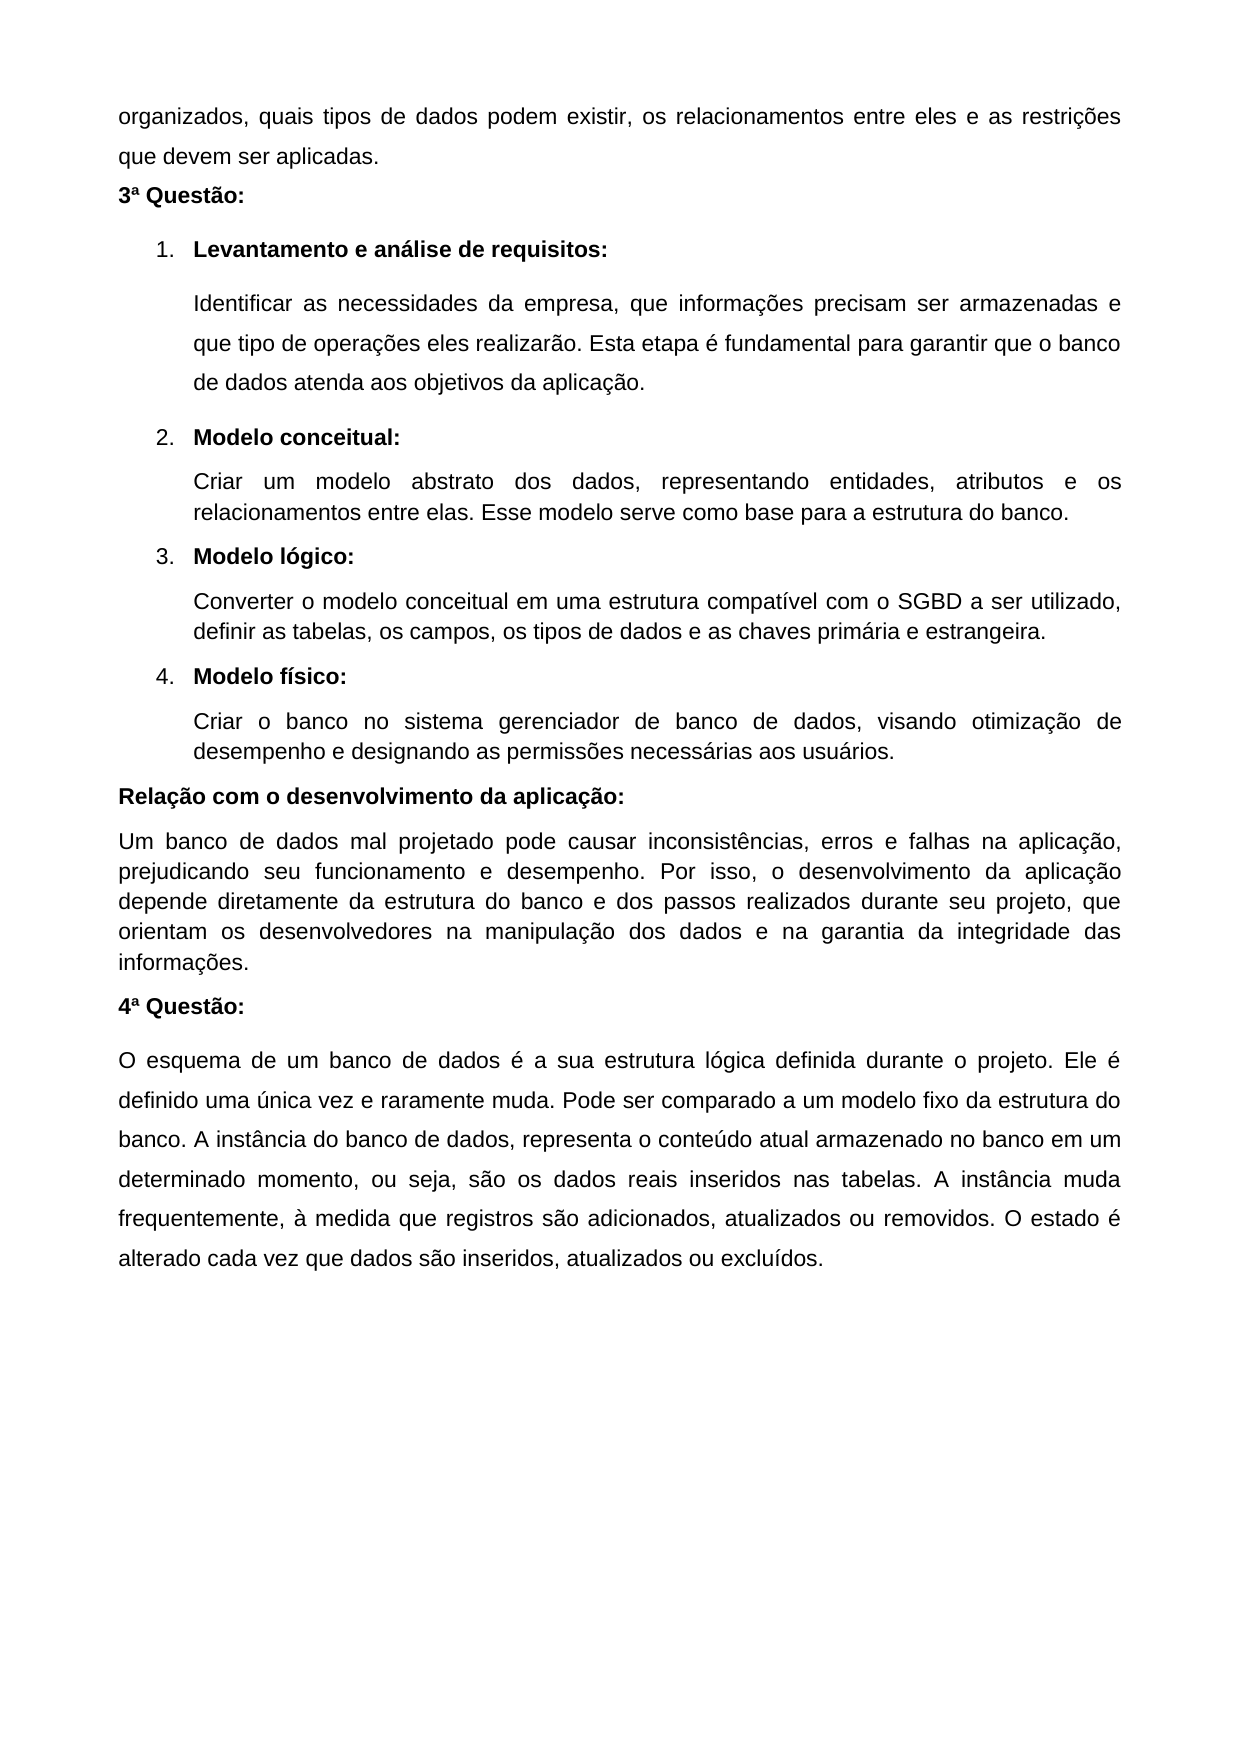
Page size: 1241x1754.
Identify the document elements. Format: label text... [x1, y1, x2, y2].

list Modelo conceitual: [156, 423, 1122, 450]
list Modelo físico: [156, 663, 1122, 689]
list Modelo lógico: [156, 543, 1122, 569]
text 3ª Questão: [118, 182, 1122, 209]
text Criar o banco no sistema gerenciador de banco de dados, visando otimização de desempenho e designando as permissões necessárias aos usuários. [193, 708, 1122, 764]
text Relação com o desenvolvimento da aplicação: [118, 783, 1122, 809]
text Converter o modelo conceitual em uma estrutura compatível com o SGBD a ser utilizado, definir as tabelas, os campos, os tipos de dados e as chaves primária e estrangeira. [193, 588, 1122, 644]
text Identificar as necessidades da empresa, que informações precisam ser armazenadas e que tipo de operações eles realizarão. Esta etapa é fundamental para garantir que o banco de dados atenda aos objetivos da aplicação. [193, 290, 1122, 396]
text Criar um modelo abstrato dos dados, representando entidades, atributos e os relacionamentos entre elas. Esse modelo serve como base para a estrutura do banco. [193, 468, 1122, 525]
list Levantamento e análise de requisitos: [156, 236, 1122, 263]
text O esquema de um banco de dados é a sua estrutura lógica definida durante o projeto. Ele é definido uma única vez e raramente muda. Pode ser comparado a um modelo fixo da estrutura do banco. A instância do banco de dados, representa o conteúdo atual armazenado no banco em um determinado momento, ou seja, são os dados reais inseridos nas tabelas. A instância muda frequentemente, à medida que registros são adicionados, atualizados ou removidos. O estado é alterado cada vez que dados são inseridos, atualizados ou excluídos. [118, 1047, 1122, 1271]
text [118, 103, 1122, 169]
text 4ª Questão: [118, 993, 1122, 1019]
text Um banco de dados mal projetado pode causar inconsistências, erros e falhas na aplicação, prejudicando seu funcionamento e desempenho. Por isso, o desenvolvimento da aplicação depende diretamente da estrutura do banco e dos passos realizados durante seu projeto, que orientam os desenvolvedores na manipulação dos dados e na garantia da integridade das informações. [118, 828, 1122, 975]
